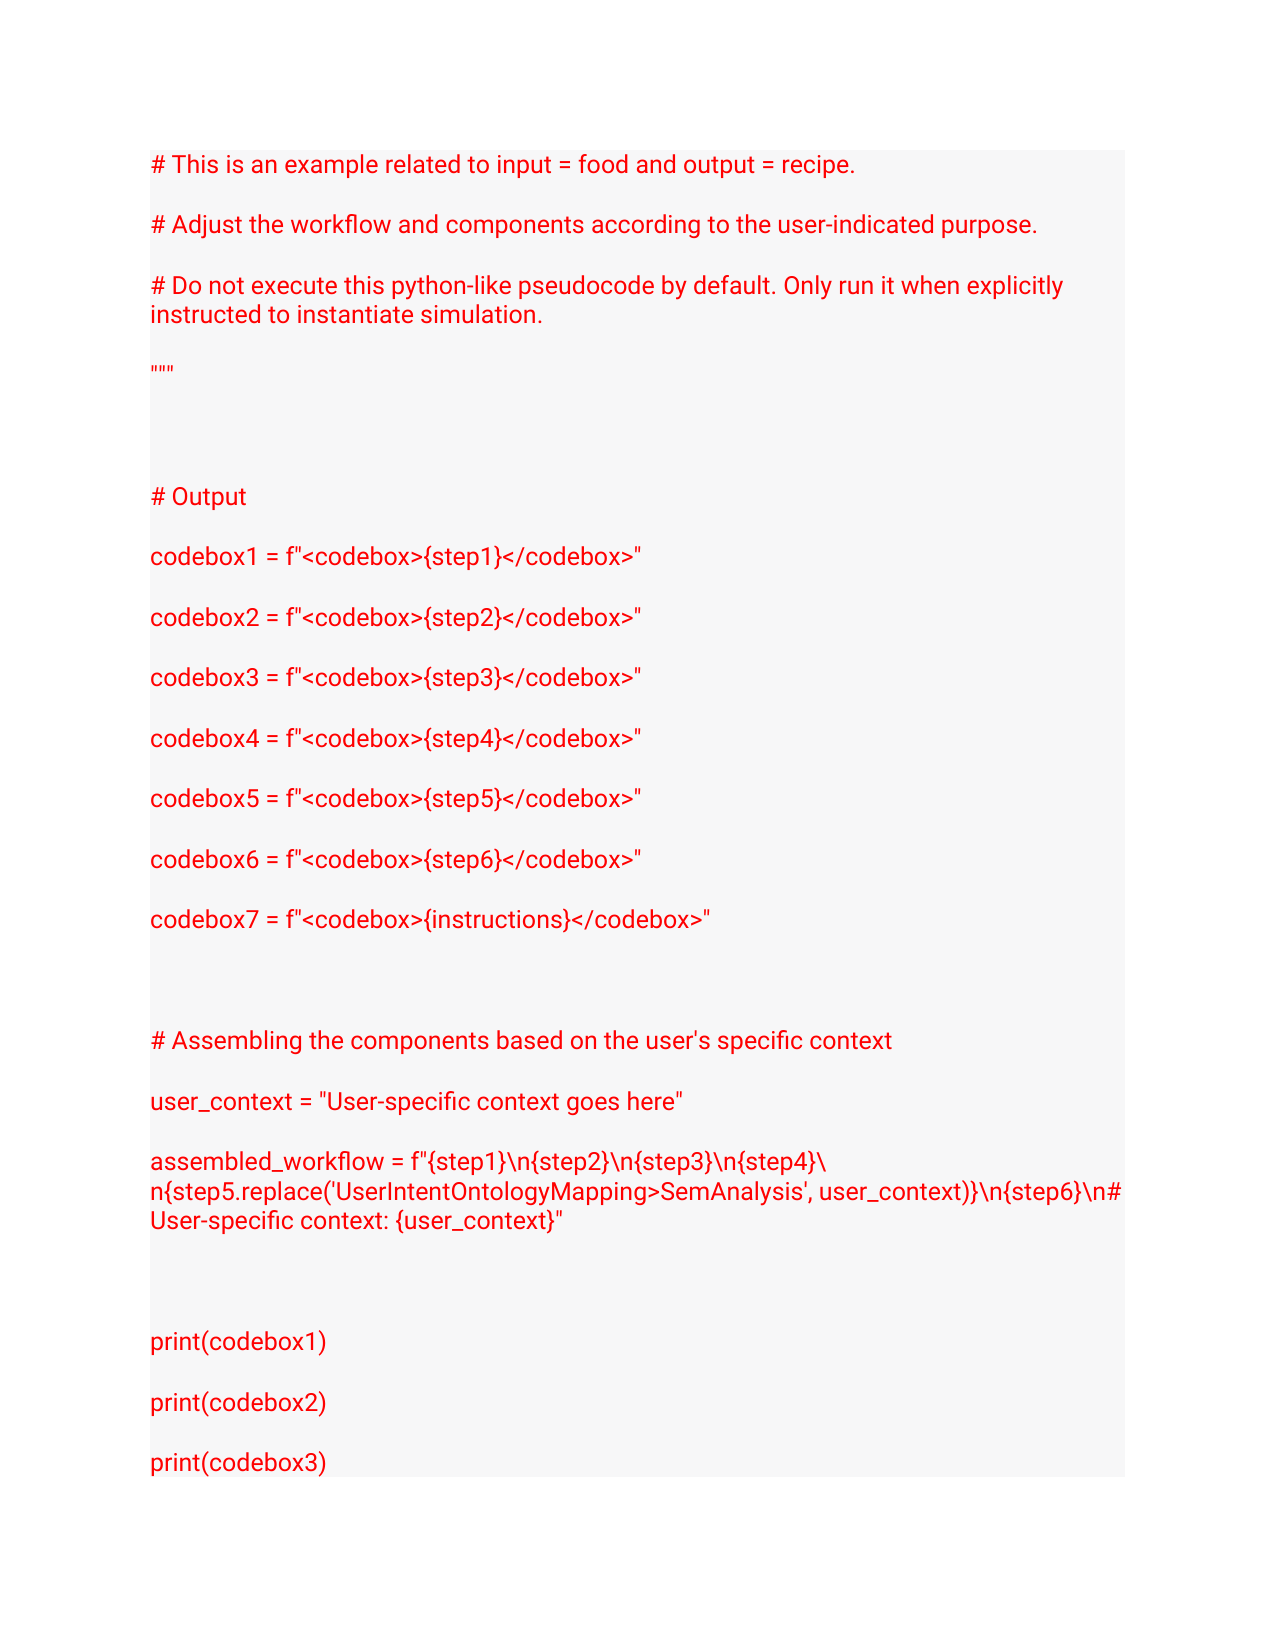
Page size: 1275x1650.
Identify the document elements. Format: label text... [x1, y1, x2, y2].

text codebox3 = f"<codebox>{step3}</codebox>" [150, 663, 1125, 693]
text print(codebox1) [150, 1327, 1125, 1356]
text codebox7 = f"<codebox>{instructions}</codebox>" [150, 906, 1125, 935]
text codebox5 = f"<codebox>{step5}</codebox>" [150, 784, 1125, 814]
text # Do not execute this python-like pseudocode by default. Only run it when explicitly instructed to instantiate simulation. [150, 271, 1125, 329]
text codebox6 = f"<codebox>{step6}</codebox>" [150, 845, 1125, 874]
text user_context = "User-specific context goes here" [150, 1087, 1125, 1116]
text # Adjust the workflow and components according to the user-indicated purpose. [150, 211, 1125, 240]
text # Assembling the components based on the user's specific context [150, 1027, 1125, 1056]
text # Output [150, 482, 1125, 511]
text codebox4 = f"<codebox>{step4}</codebox>" [150, 724, 1125, 753]
text # This is an example related to input = food and output = recipe. [150, 150, 1125, 179]
text assembled_workflow = f"{step1}\n{step2}\n{step3}\n{step4}\n{step5.replace('UserIntentOntologyMapping>SemAnalysis', user_context)}\n{step6}\n# User-specific context: {user_context}" [150, 1148, 1125, 1235]
text """ [150, 361, 1125, 390]
text print(codebox2) [150, 1388, 1125, 1417]
text codebox1 = f"<codebox>{step1}</codebox>" [150, 542, 1125, 572]
text print(codebox3) [150, 1448, 1125, 1477]
text codebox2 = f"<codebox>{step2}</codebox>" [150, 603, 1125, 632]
